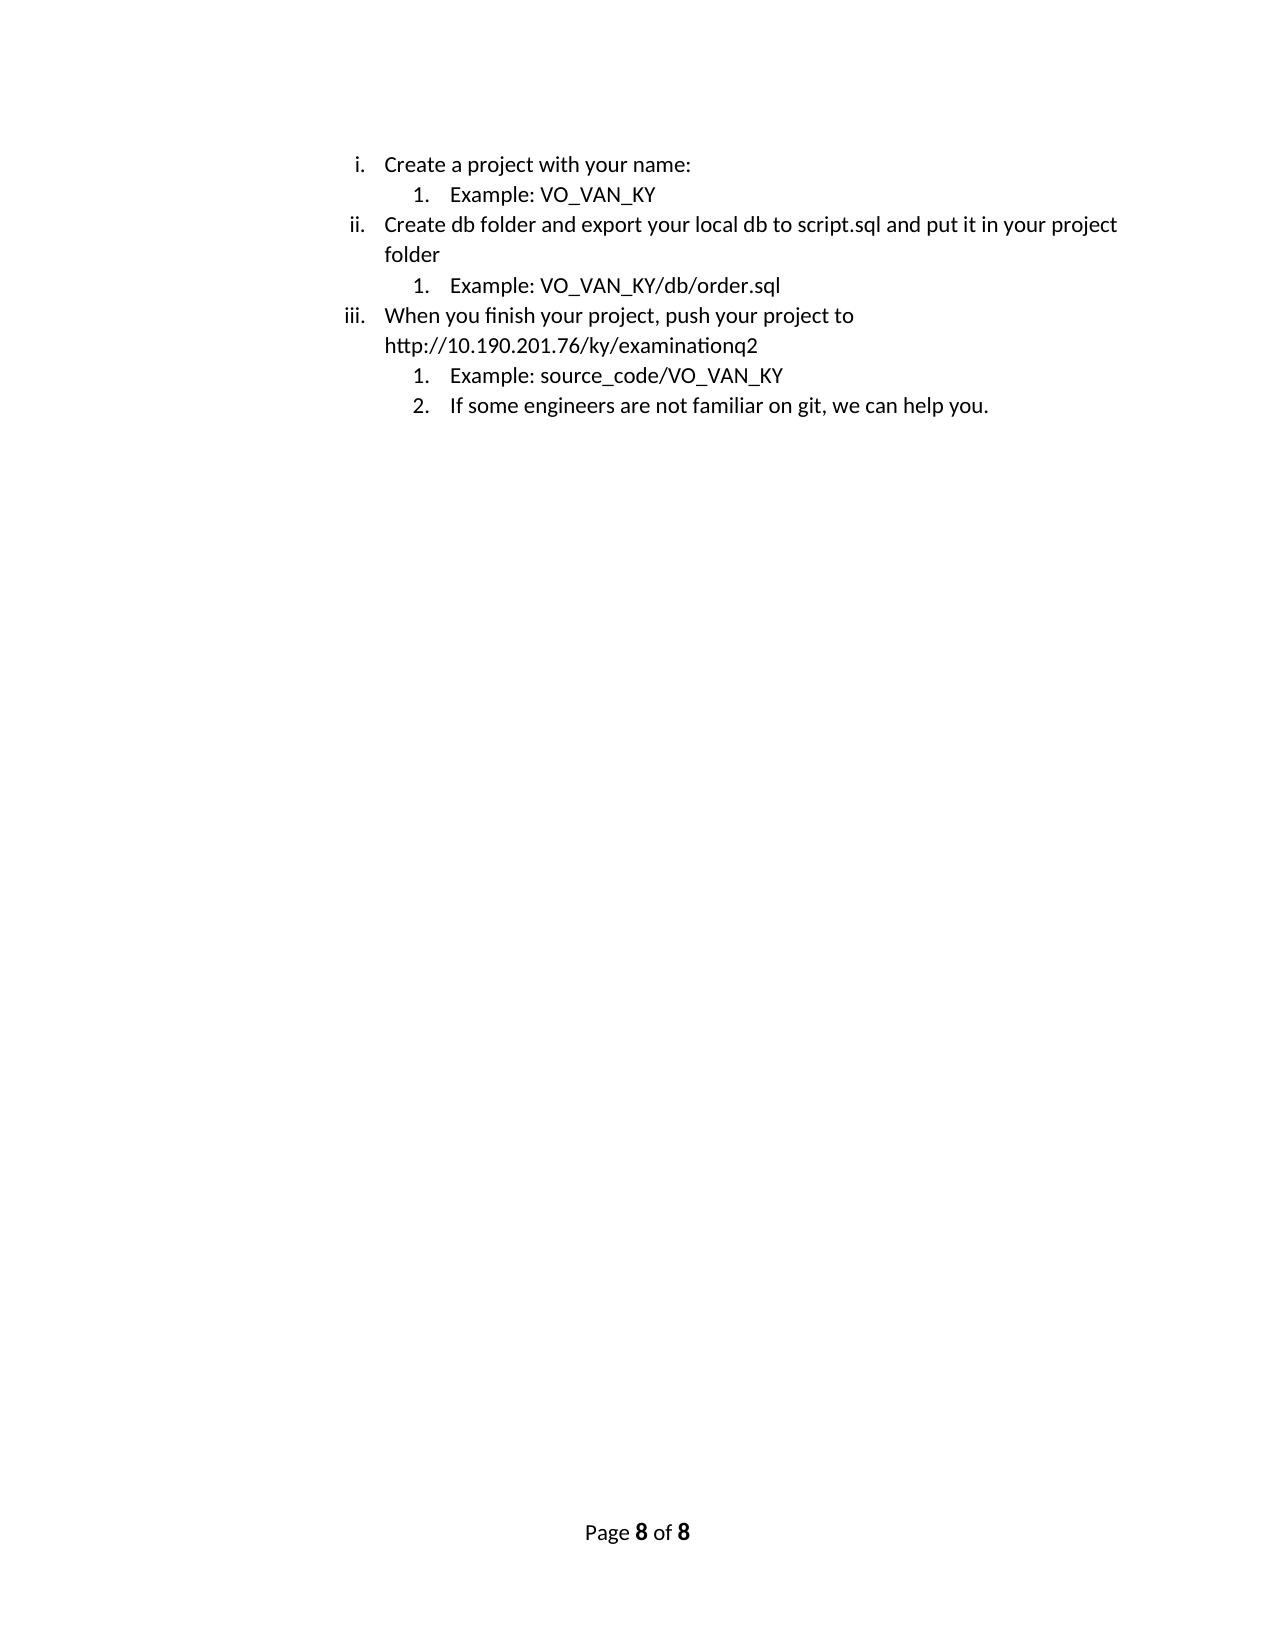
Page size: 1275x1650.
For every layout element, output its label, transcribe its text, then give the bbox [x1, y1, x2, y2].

list Example: source_code/VO_VAN_KY [412, 361, 1125, 389]
list If some engineers are not familiar on git, we can help you. [412, 392, 1125, 420]
list Create a project with your name: [366, 150, 1125, 178]
list Example: VO_VAN_KY/db/order.sql [412, 271, 1125, 299]
list When you finish your project, push your project to http://10.190.201.76/ky/examinationq2 [366, 301, 1125, 359]
list Create db folder and export your local db to script.sql and put it in your project folder [366, 210, 1125, 269]
list Example: VO_VAN_KY [412, 180, 1125, 208]
